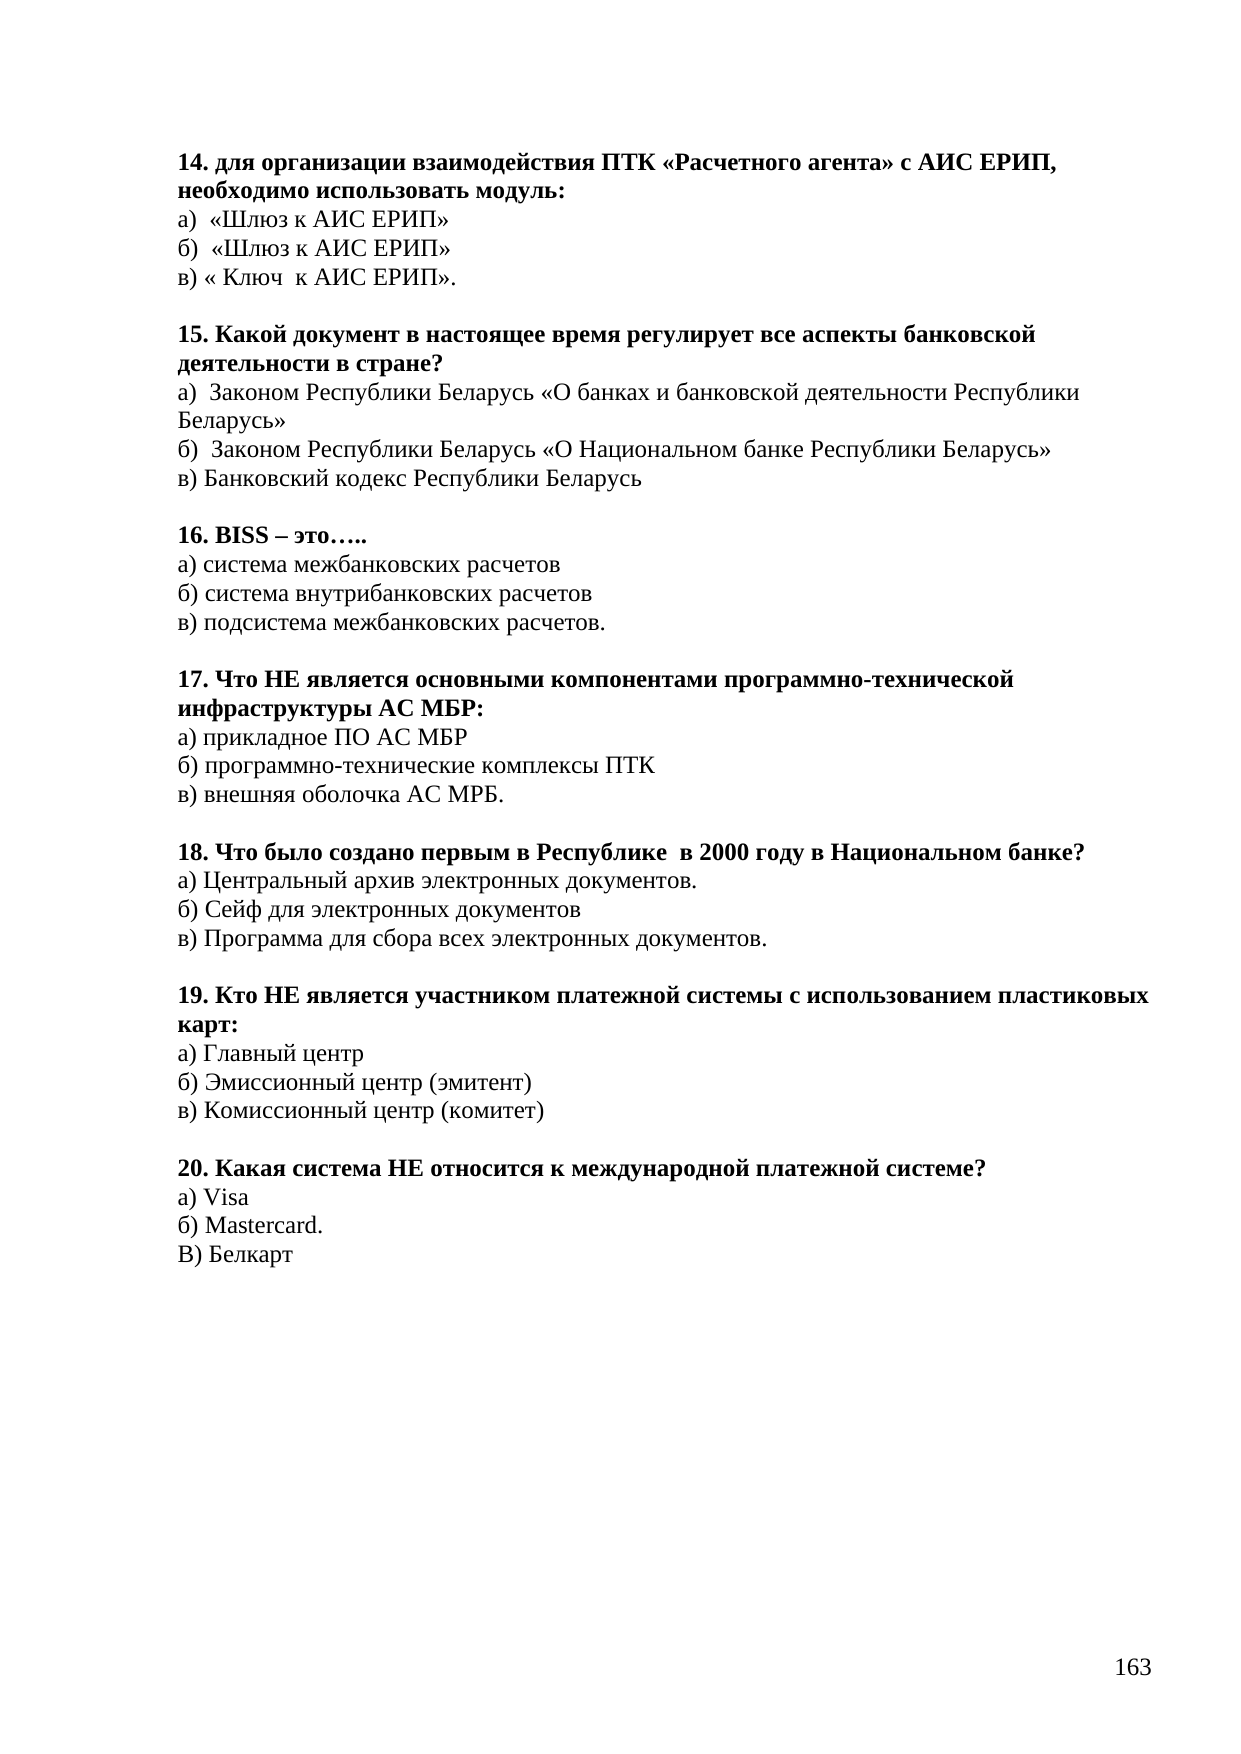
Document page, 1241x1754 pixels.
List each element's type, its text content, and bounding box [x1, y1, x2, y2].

text а) Visa [177, 1182, 1152, 1211]
text в) внешняя оболочка АС МРБ. [177, 779, 1152, 808]
text а) Центральный архив электронных документов. [177, 866, 1152, 894]
text В) Белкарт [177, 1239, 1152, 1268]
text а) Главный центр [177, 1038, 1152, 1067]
text б) Законом Республики Беларусь «О Национальном банке Республики Беларусь» [177, 434, 1152, 463]
text б) «Шлюз к АИС ЕРИП» [177, 233, 1152, 262]
text 14. для организации взаимодействия ПТК «Расчетного агента» с АИС ЕРИП, необходимо использовать модуль: [177, 147, 1152, 204]
text в) Комиссионный центр (комитет) [177, 1096, 1152, 1124]
text 16. BISS – это….. [177, 521, 1152, 549]
text б) Эмиссионный центр (эмитент) [177, 1067, 1152, 1096]
text а) система межбанковских расчетов [177, 549, 1152, 578]
text 19. Кто НЕ является участником платежной системы с использованием пластиковых карт: [177, 981, 1152, 1038]
text 15. Какой документ в настоящее время регулирует все аспекты банковской деятельности в стране? [177, 319, 1152, 377]
text в) подсистема межбанковских расчетов. [177, 607, 1152, 636]
text 20. Какая система НЕ относится к международной платежной системе? [177, 1153, 1152, 1182]
text а) Законом Республики Беларусь «О банках и банковской деятельности Республики Беларусь» [177, 377, 1152, 434]
text а) прикладное ПО АС МБР [177, 722, 1152, 751]
text в) « Ключ к АИС ЕРИП». [177, 262, 1152, 291]
text в) Программа для сбора всех электронных документов. [177, 923, 1152, 952]
text 18. Что было создано первым в Республике в 2000 году в Национальном банке? [177, 837, 1152, 866]
text б) Mastercard. [177, 1211, 1152, 1239]
text а) «Шлюз к АИС ЕРИП» [177, 204, 1152, 233]
text 17. Что НЕ является основными компонентами программно-технической инфраструктуры АС МБР: [177, 664, 1152, 722]
text б) система внутрибанковских расчетов [177, 578, 1152, 607]
text в) Банковский кодекс Республики Беларусь [177, 463, 1152, 492]
text б) Сейф для электронных документов [177, 894, 1152, 923]
text б) программно-технические комплексы ПТК [177, 751, 1152, 779]
